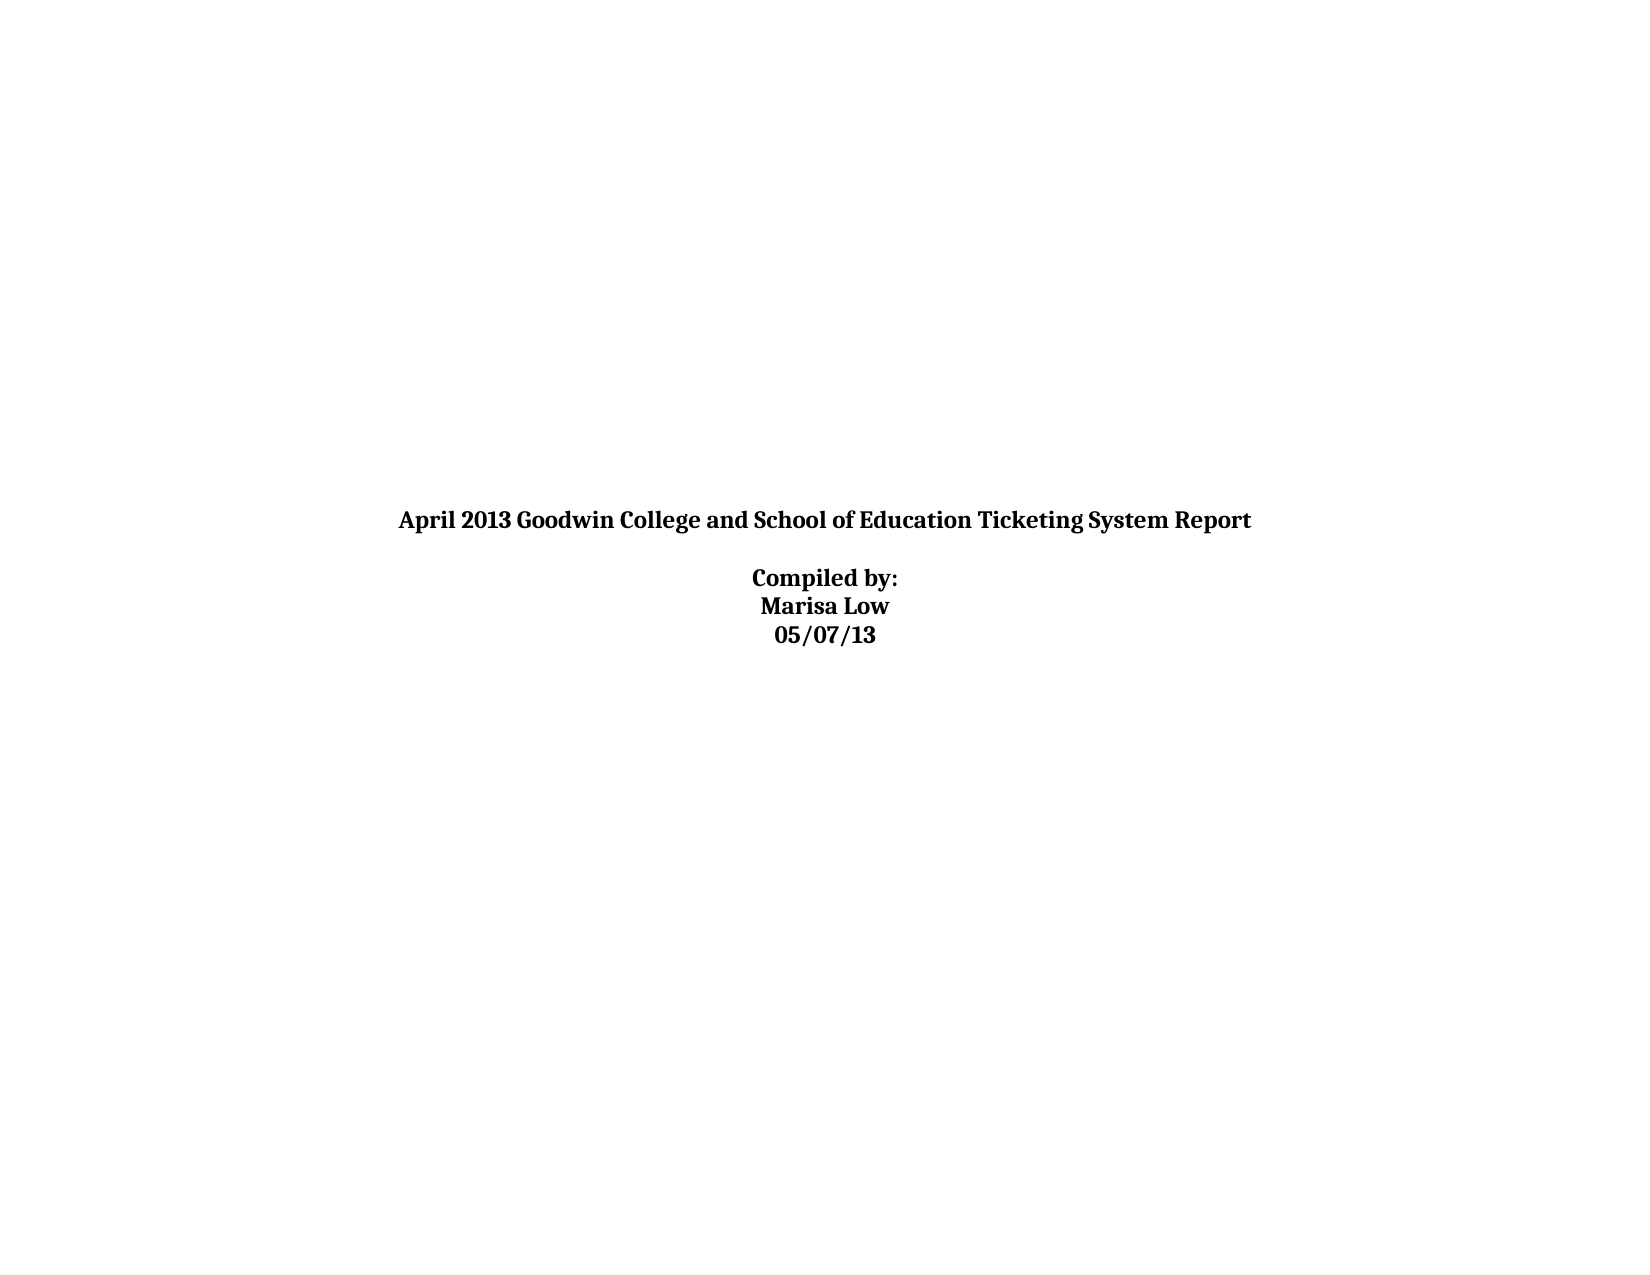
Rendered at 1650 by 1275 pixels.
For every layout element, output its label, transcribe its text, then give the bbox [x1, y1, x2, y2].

text 05/07/13 [150, 621, 1500, 650]
text Compiled by: [150, 564, 1500, 592]
text April 2013 Goodwin College and School of Education Ticketing System Report [150, 506, 1500, 535]
text Marisa Low [150, 592, 1500, 621]
